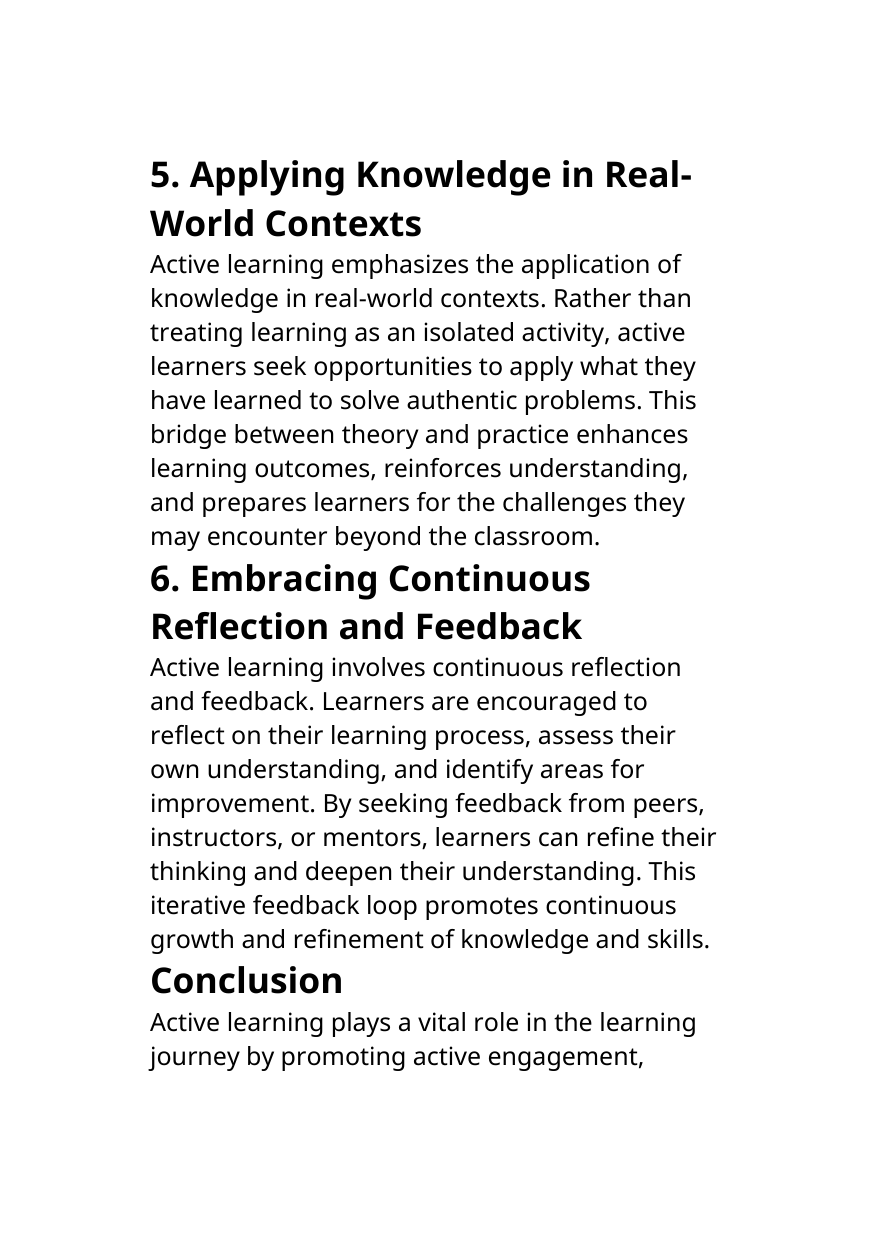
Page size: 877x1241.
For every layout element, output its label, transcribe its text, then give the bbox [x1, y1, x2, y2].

subtitle 6. Embracing Continuous Reflection and Feedback [150, 553, 727, 649]
subtitle Conclusion [150, 956, 727, 1004]
text Active learning emphasizes the application of knowledge in real-world contexts. Rather than treating learning as an isolated activity, active learners seek opportunities to apply what they have learned to solve authentic problems. This bridge between theory and practice enhances learning outcomes, reinforces understanding, and prepares learners for the challenges they may encounter beyond the classroom. [150, 246, 727, 553]
text Active learning involves continuous reflection and feedback. Learners are encouraged to reflect on their learning process, assess their own understanding, and identify areas for improvement. By seeking feedback from peers, instructors, or mentors, learners can refine their thinking and deepen their understanding. This iterative feedback loop promotes continuous growth and refinement of knowledge and skills. [150, 649, 727, 956]
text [150, 1004, 727, 1072]
subtitle 5. Applying Knowledge in Real-World Contexts [150, 150, 727, 246]
